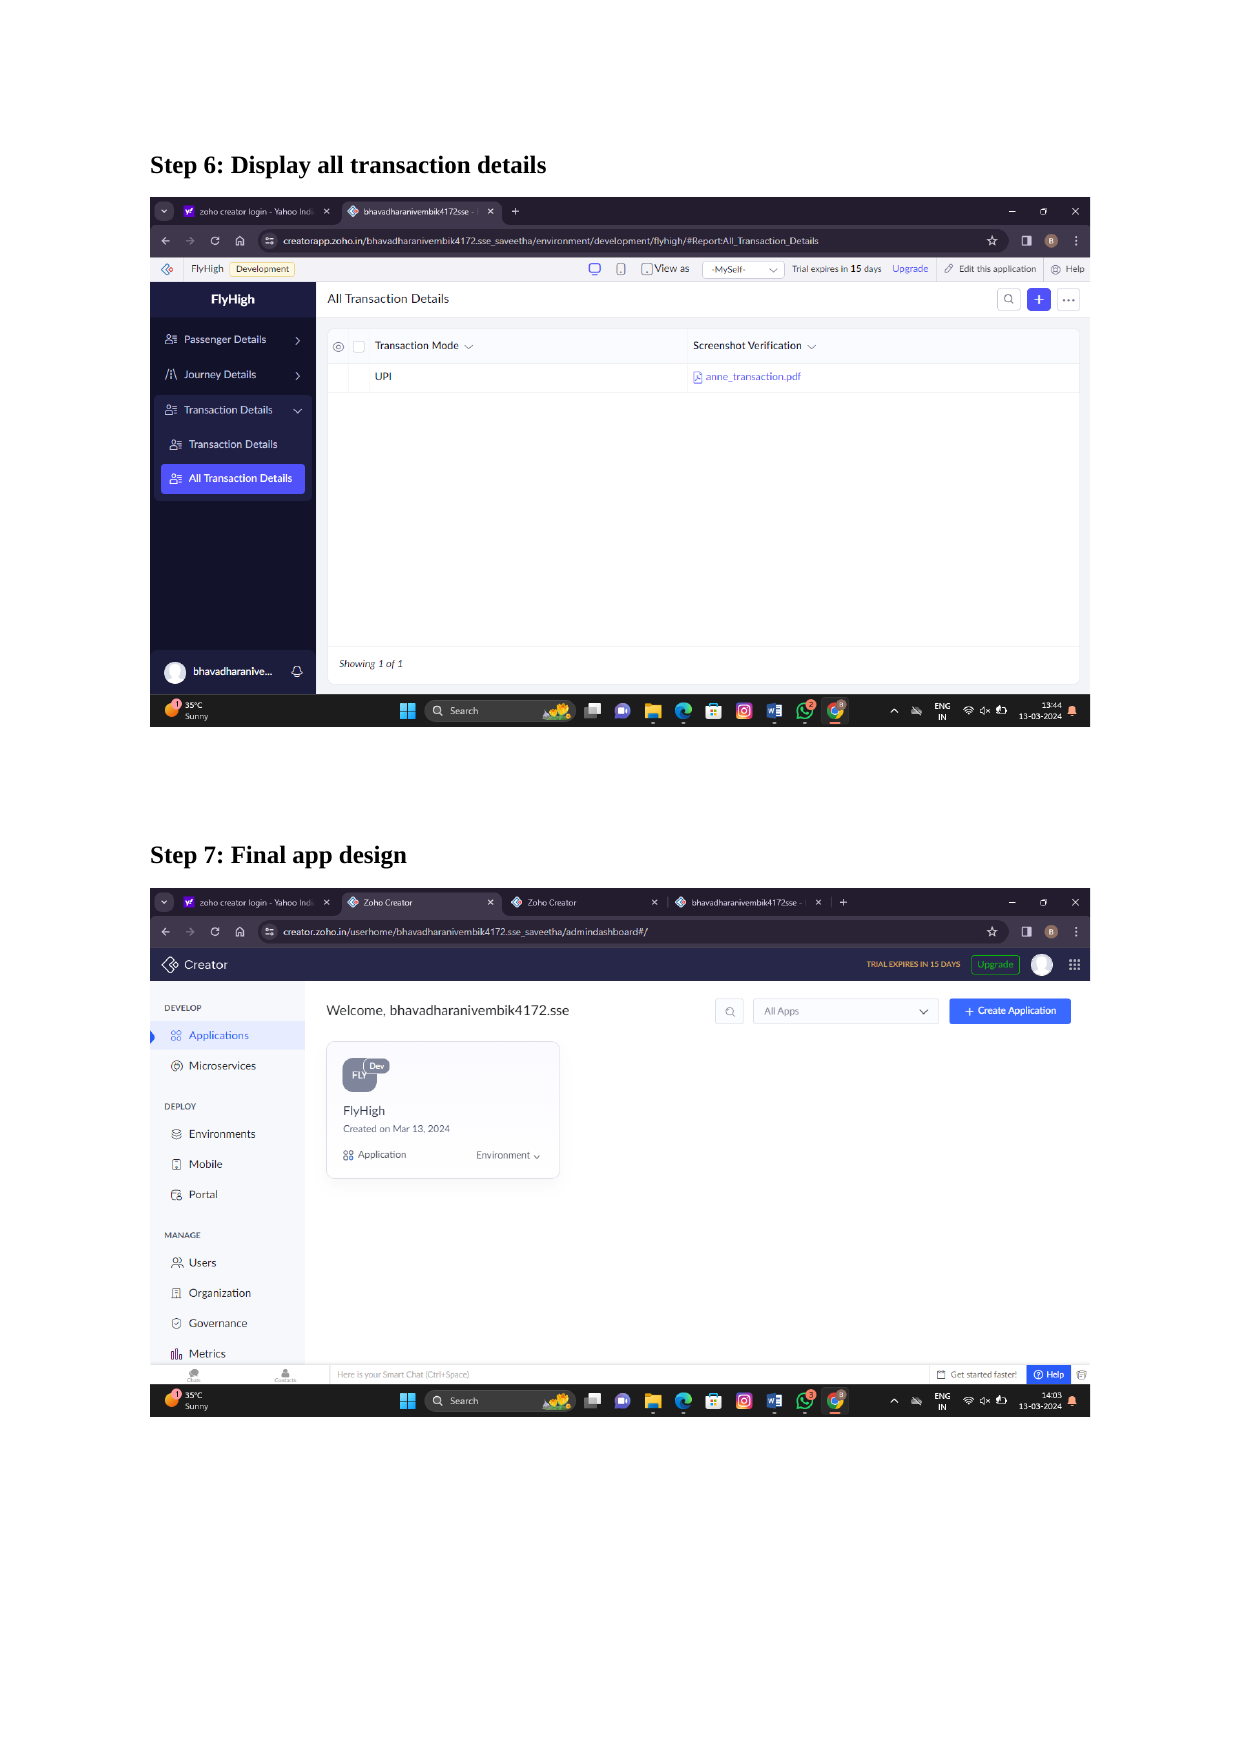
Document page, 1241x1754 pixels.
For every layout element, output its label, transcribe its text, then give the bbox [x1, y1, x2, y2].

text Step 6: Display all transaction details [150, 150, 1090, 179]
text Step 7: Final app design [150, 840, 1090, 869]
picture [150, 888, 1091, 1417]
picture [150, 197, 1091, 727]
